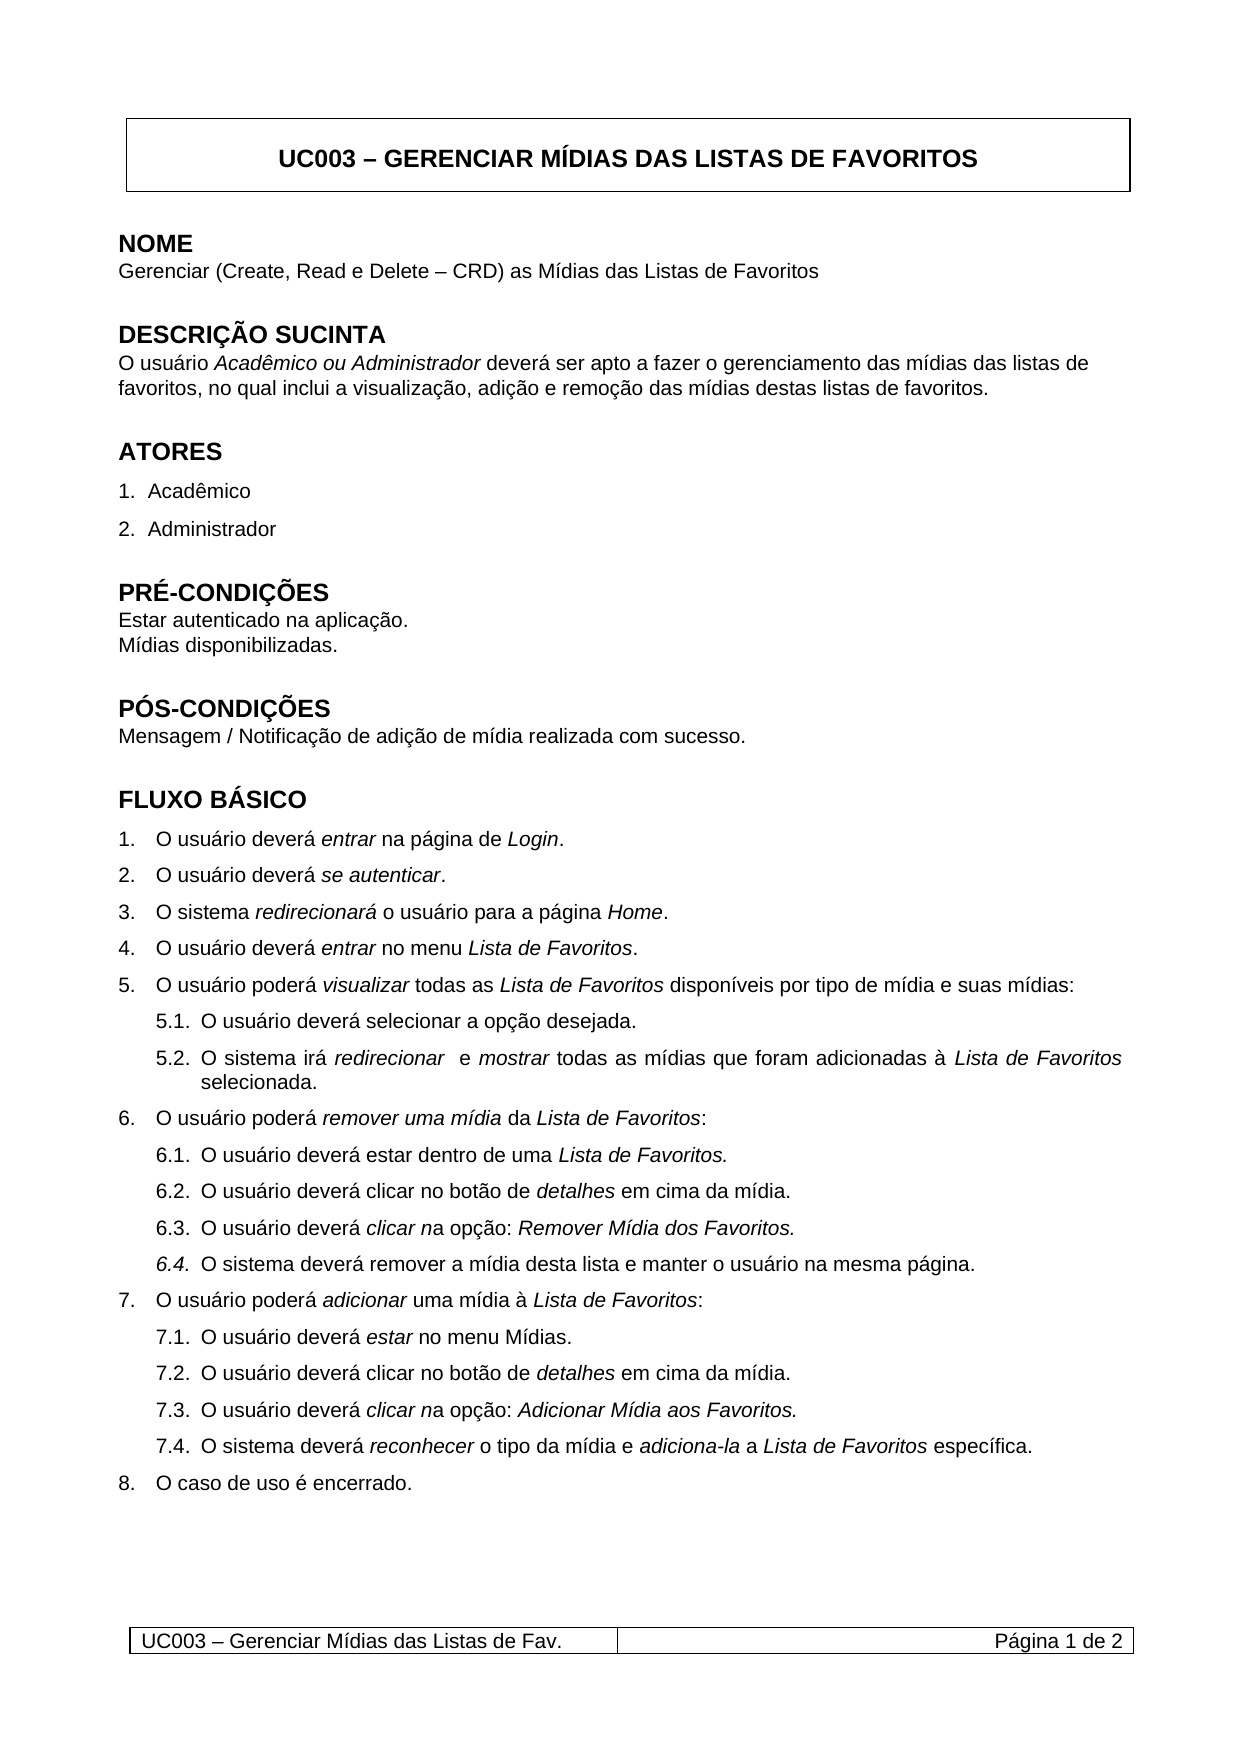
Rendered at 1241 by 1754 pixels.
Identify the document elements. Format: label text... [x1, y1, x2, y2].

subtitle Pré-Condições [118, 578, 1122, 607]
text O usuário poderá remover uma mídia da Lista de Favoritos: [118, 1106, 1122, 1130]
list O usuário deverá selecionar a opção desejada. [156, 1009, 1122, 1033]
subtitle Nome [118, 229, 1122, 258]
list O usuário deverá estar no menu Mídias. [156, 1325, 1122, 1349]
text Acadêmico [118, 478, 1122, 503]
text O usuário deverá entrar no menu Lista de Favoritos. [118, 936, 1122, 960]
table_header uc003 – GERENCIAR MÍDIAS DAS LISTAS DE FAVORITOS [127, 119, 1129, 191]
text O caso de uso é encerrado. [118, 1471, 1122, 1494]
list O usuário deverá clicar no botão de detalhes em cima da mídia. [156, 1179, 1122, 1203]
text Gerenciar (Create, Read e Delete – CRD) as Mídias das Listas de Favoritos [118, 258, 1122, 283]
list O usuário deverá clicar na opção: Remover Mídia dos Favoritos. [156, 1215, 1122, 1239]
subtitle Fluxo Básico [118, 786, 1122, 814]
subtitle Atores [118, 437, 1122, 466]
text O usuário Acadêmico ou Administrador deverá ser apto a fazer o gerenciamento das mídias das listas de favoritos, no qual inclui a visualização, adição e remoção das mídias destas listas de favoritos. [118, 349, 1122, 399]
text O usuário deverá se autenticar. [118, 863, 1122, 887]
list O usuário deverá clicar na opção: Adicionar Mídia aos Favoritos. [156, 1398, 1122, 1422]
list O usuário deverá estar dentro de uma Lista de Favoritos. [156, 1142, 1122, 1166]
list O sistema deverá reconhecer o tipo da mídia e adiciona-la a Lista de Favoritos específica. [156, 1434, 1122, 1458]
subtitle Descrição Sucinta [118, 321, 1122, 349]
list O usuário deverá clicar no botão de detalhes em cima da mídia. [156, 1361, 1122, 1385]
text O usuário poderá visualizar todas as Lista de Favoritos disponíveis por tipo de mídia e suas mídias: [118, 973, 1122, 997]
list O sistema irá redirecionar e mostrar todas as mídias que foram adicionadas à Lista de Favoritos selecionada. [156, 1046, 1122, 1093]
list O sistema deverá remover a mídia desta lista e manter o usuário na mesma página. [156, 1252, 1122, 1276]
text O usuário deverá entrar na página de Login. [118, 827, 1122, 851]
text Estar autenticado na aplicação. [118, 607, 1122, 632]
text Mídias disponibilizadas. [118, 632, 1122, 657]
subtitle Pós-Condições [118, 694, 1122, 723]
text Administrador [118, 516, 1122, 541]
text O sistema redirecionará o usuário para a página Home. [118, 900, 1122, 924]
text Mensagem / Notificação de adição de mídia realizada com sucesso. [118, 723, 1122, 748]
text O usuário poderá adicionar uma mídia à Lista de Favoritos: [118, 1288, 1122, 1312]
